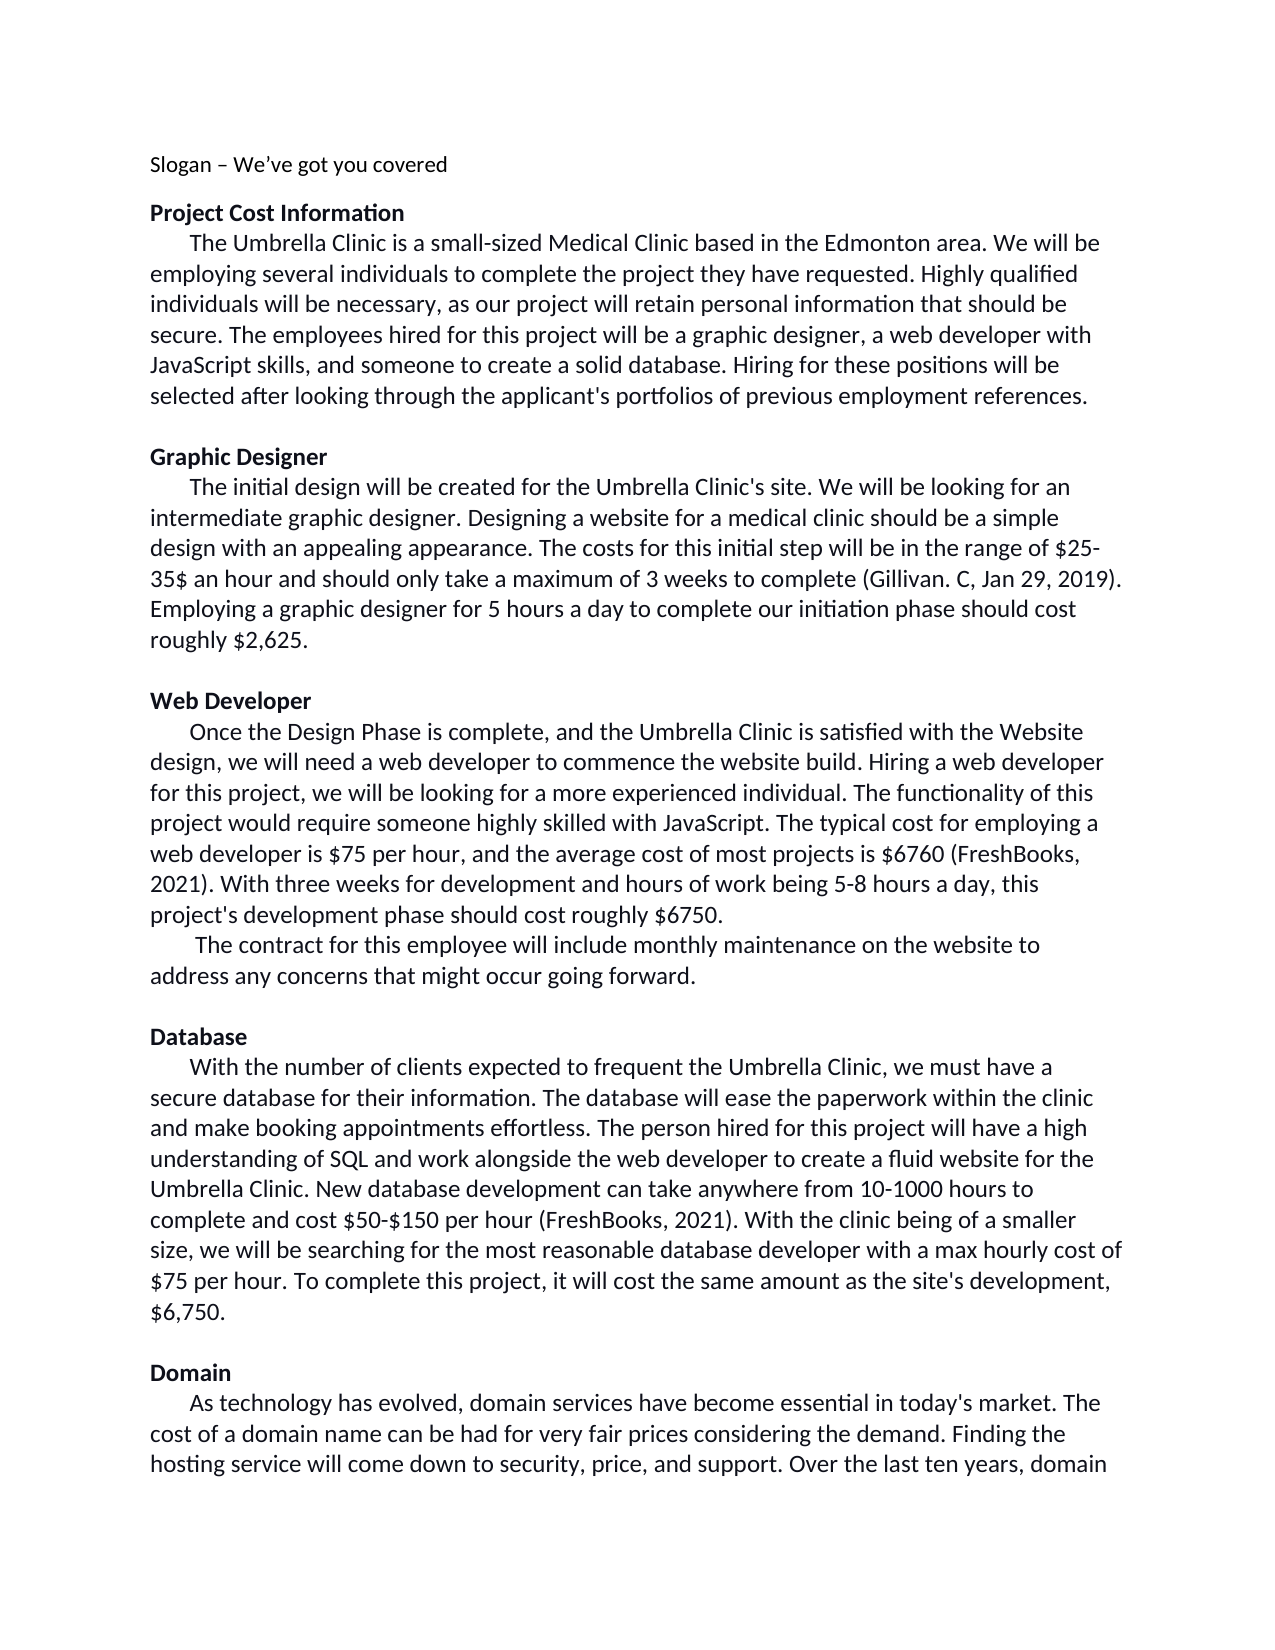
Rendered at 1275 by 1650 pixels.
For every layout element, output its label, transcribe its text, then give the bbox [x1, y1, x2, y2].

text Web Developer [150, 685, 1125, 716]
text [150, 1387, 1125, 1479]
text The Umbrella Clinic is a small-sized Medical Clinic based in the Edmonton area. We will be employing several individuals to complete the project they have requested. Highly qualified individuals will be necessary, as our project will retain personal information that should be secure. The employees hired for this project will be a graphic designer, a web developer with JavaScript skills, and someone to create a solid database. Hiring for these positions will be selected after looking through the applicant's portfolios of previous employment references. [150, 227, 1125, 411]
text Domain [150, 1357, 1125, 1387]
text The contract for this employee will include monthly maintenance on the website to address any concerns that might occur going forward. [150, 929, 1125, 990]
text Graphic Designer [150, 441, 1125, 472]
text Slogan – We’ve got you covered [150, 150, 1125, 178]
text Project Cost Information [150, 197, 1125, 227]
text The initial design will be created for the Umbrella Clinic's site. We will be looking for an intermediate graphic designer. Designing a website for a medical clinic should be a simple design with an appealing appearance. The costs for this initial step will be in the range of $25- 35$ an hour and should only take a maximum of 3 weeks to complete (Gillivan. C, Jan 29, 2019). Employing a graphic designer for 5 hours a day to complete our initiation phase should cost roughly $2,625. [150, 472, 1125, 655]
text Once the Design Phase is complete, and the Umbrella Clinic is satisfied with the Website design, we will need a web developer to commence the website build. Hiring a web developer for this project, we will be looking for a more experienced individual. The functionality of this project would require someone highly skilled with JavaScript. The typical cost for employing a web developer is $75 per hour, and the average cost of most projects is $6760 (FreshBooks, 2021). With three weeks for development and hours of work being 5-8 hours a day, this project's development phase should cost roughly $6750. [150, 716, 1125, 929]
text With the number of clients expected to frequent the Umbrella Clinic, we must have a secure database for their information. The database will ease the paperwork within the clinic and make booking appointments effortless. The person hired for this project will have a high understanding of SQL and work alongside the web developer to create a fluid website for the Umbrella Clinic. New database development can take anywhere from 10-1000 hours to complete and cost $50-$150 per hour (FreshBooks, 2021). With the clinic being of a smaller size, we will be searching for the most reasonable database developer with a max hourly cost of $75 per hour. To complete this project, it will cost the same amount as the site's development, $6,750. [150, 1051, 1125, 1326]
text Database [150, 1021, 1125, 1051]
